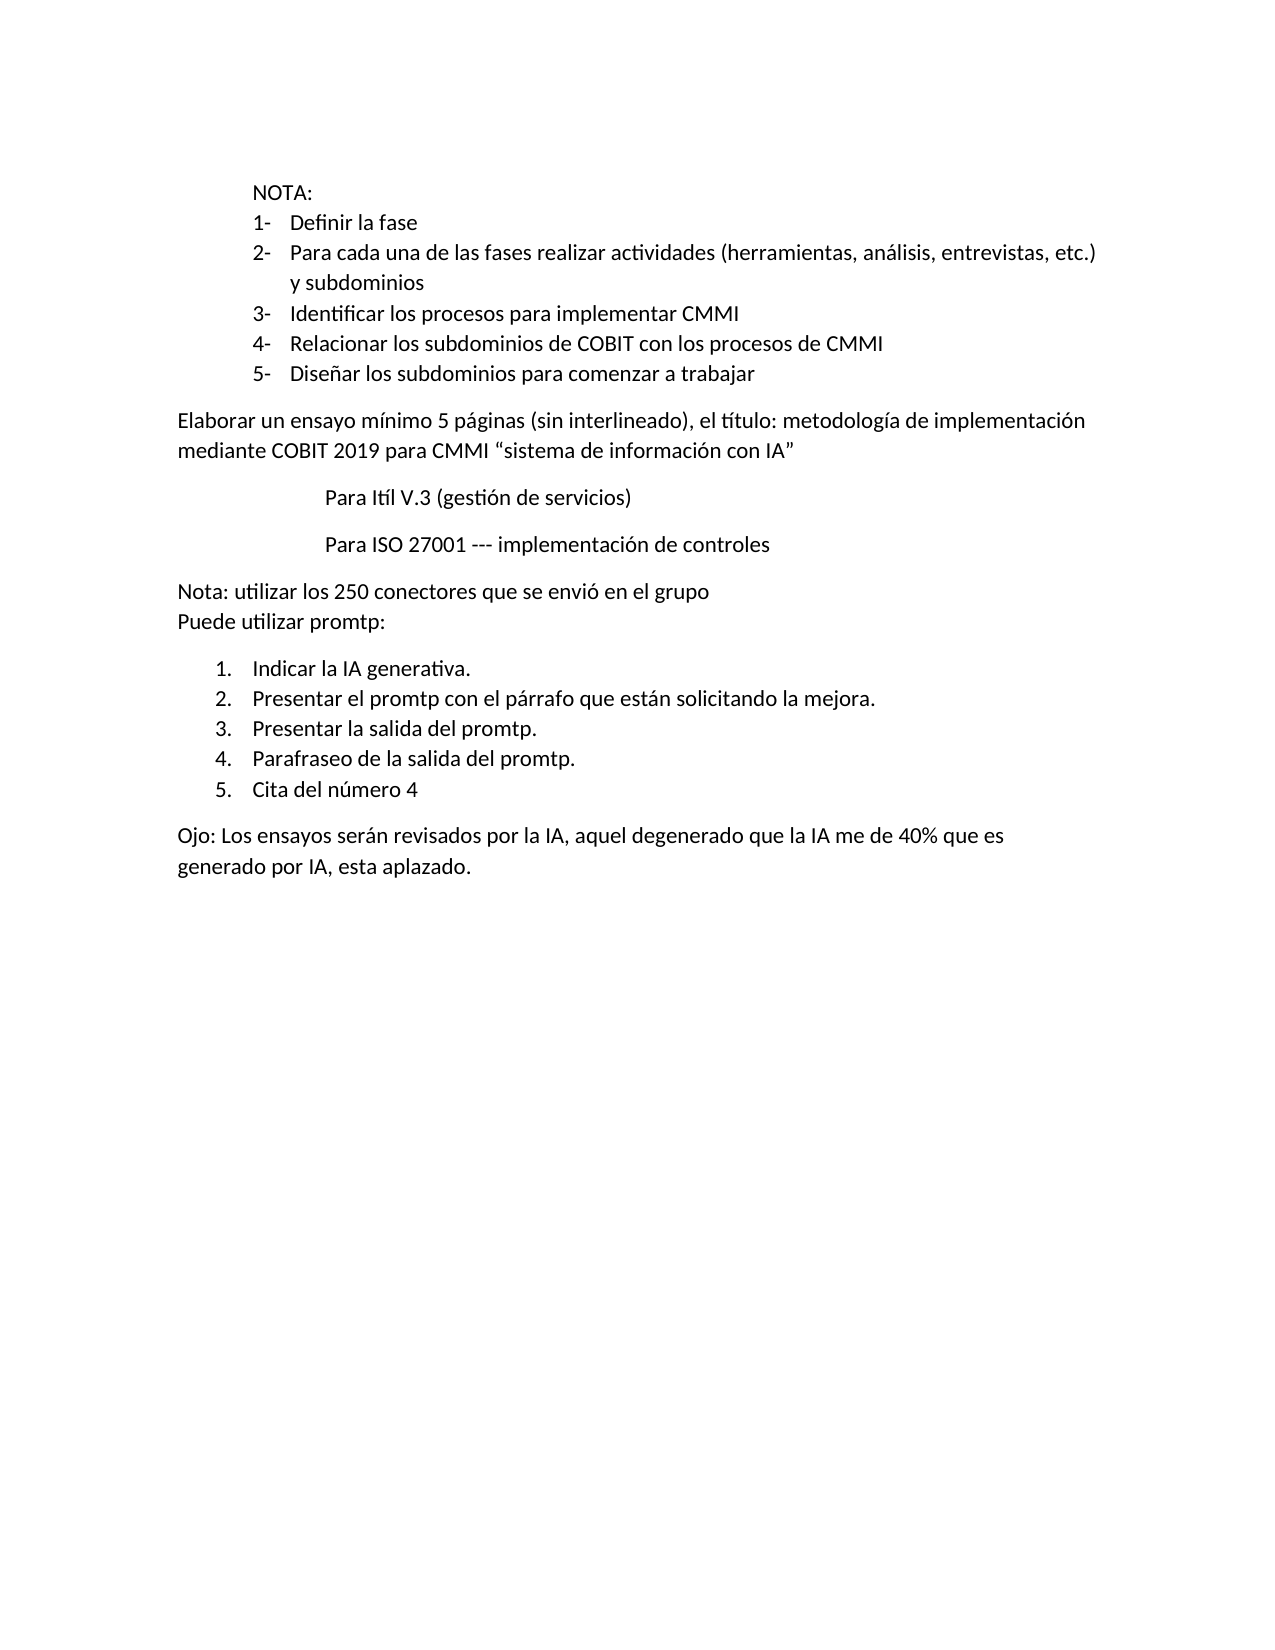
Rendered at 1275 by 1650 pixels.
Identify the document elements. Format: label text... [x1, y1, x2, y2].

list Cita del número 4 [215, 775, 1098, 803]
text Elaborar un ensayo mínimo 5 páginas (sin interlineado), el título: metodología de implementación mediante COBIT 2019 para CMMI “sistema de información con IA” [177, 406, 1098, 464]
list Para cada una de las fases realizar actividades (herramientas, análisis, entrevistas, etc.) y subdominios [252, 238, 1098, 296]
list Definir la fase [252, 208, 1098, 236]
text Para ISO 27001 --- implementación de controles [177, 530, 1098, 558]
list Parafraseo de la salida del promtp. [215, 744, 1098, 772]
list NOTA: [252, 178, 1098, 206]
list Presentar la salida del promtp. [215, 714, 1098, 742]
text Para Itíl V.3 (gestión de servicios) [177, 483, 1098, 511]
text Nota: utilizar los 250 conectores que se envió en el grupo Puede utilizar promtp: [177, 577, 1098, 635]
text Ojo: Los ensayos serán revisados por la IA, aquel degenerado que la IA me de 40% que es generado por IA, esta aplazado. [177, 822, 1098, 880]
list Identificar los procesos para implementar CMMI [252, 299, 1098, 327]
list Relacionar los subdominios de COBIT con los procesos de CMMI [252, 329, 1098, 357]
list Diseñar los subdominios para comenzar a trabajar [252, 359, 1098, 387]
list Indicar la IA generativa. [215, 654, 1098, 682]
list Presentar el promtp con el párrafo que están solicitando la mejora. [215, 684, 1098, 712]
